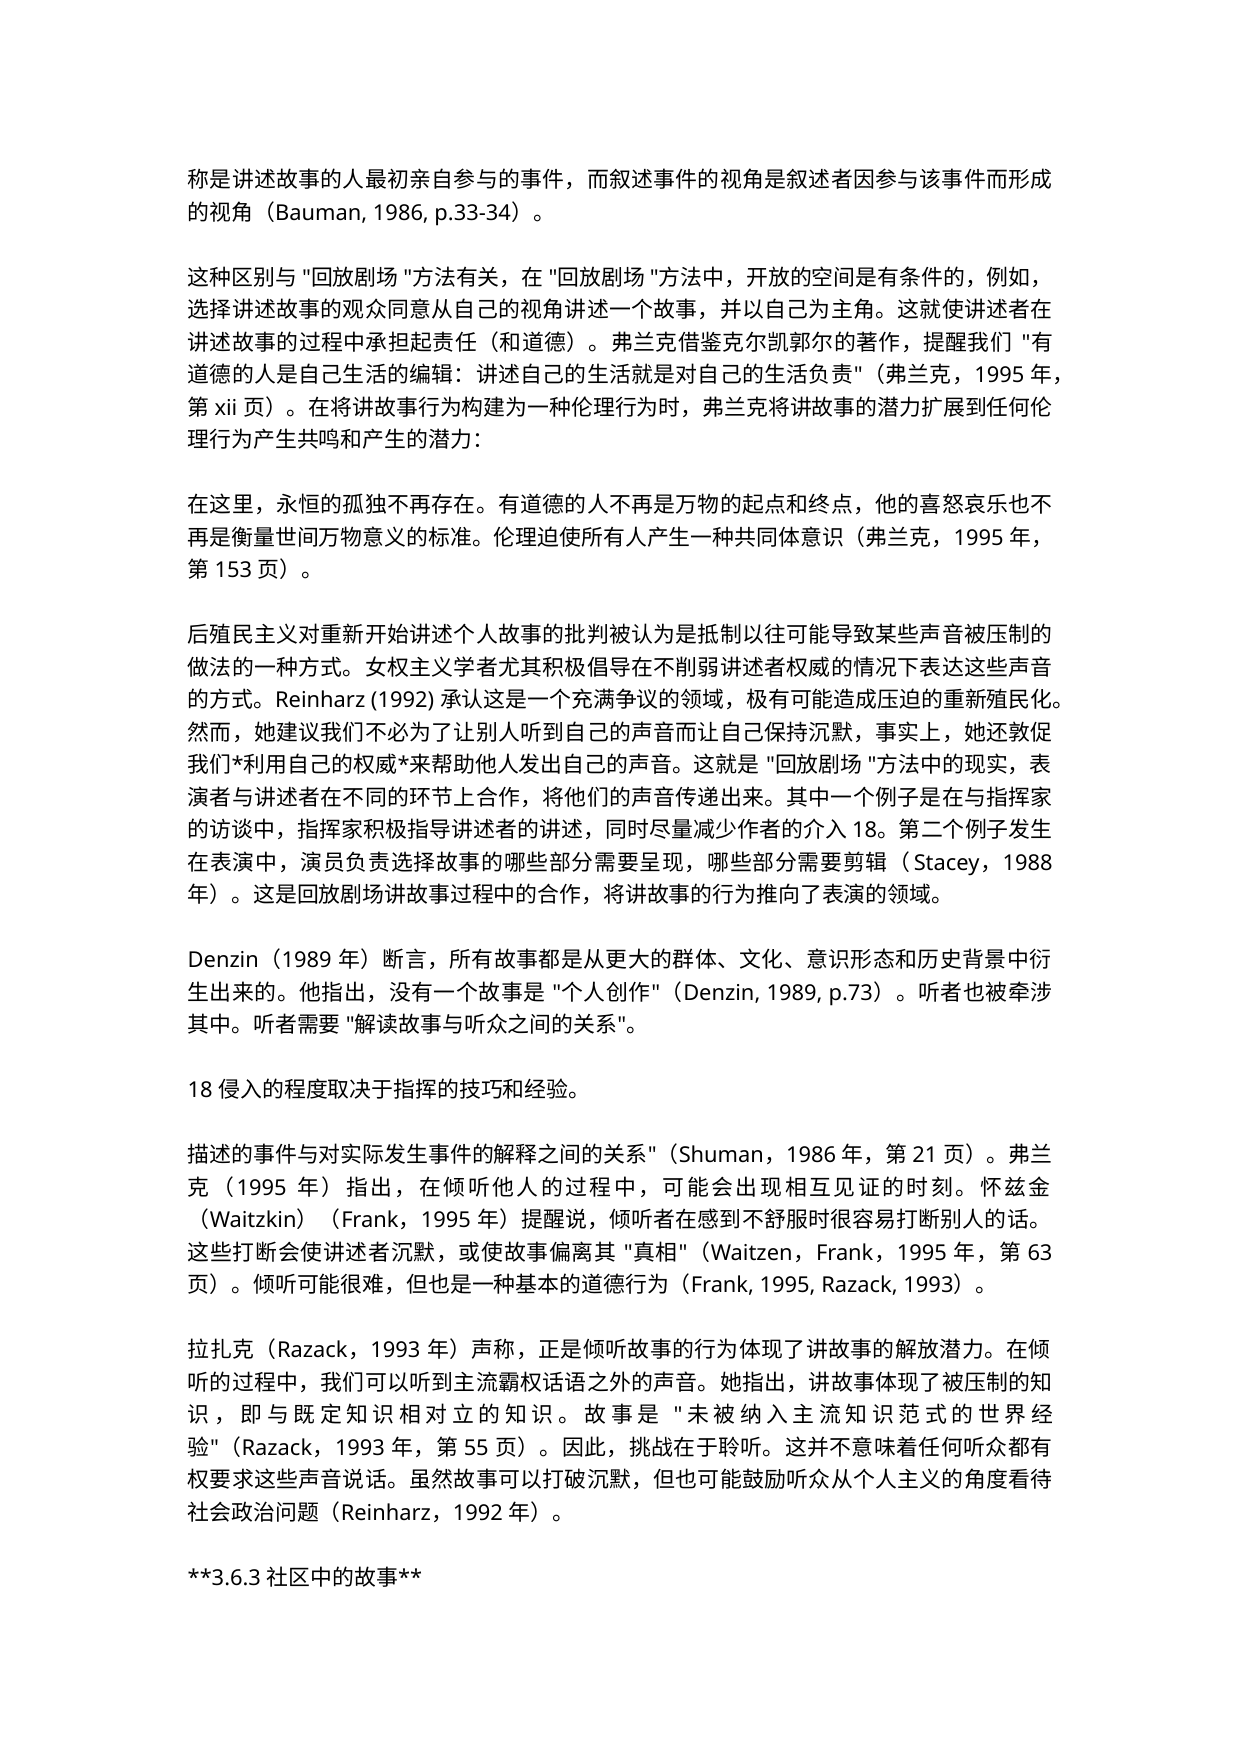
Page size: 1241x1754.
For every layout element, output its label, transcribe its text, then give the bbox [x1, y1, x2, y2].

text **3.6.3 社区中的故事** [187, 1559, 1053, 1592]
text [187, 162, 1053, 227]
text 这种区别与 "回放剧场 "方法有关，在 "回放剧场 "方法中，开放的空间是有条件的，例如，选择讲述故事的观众同意从自己的视角讲述一个故事，并以自己为主角。这就使讲述者在讲述故事的过程中承担起责任（和道德）。弗兰克借鉴克尔凯郭尔的著作，提醒我们 "有道德的人是自己生活的编辑：讲述自己的生活就是对自己的生活负责"（弗兰克，1995 年，第 xii 页）。在将讲故事行为构建为一种伦理行为时，弗兰克将讲故事的潜力扩展到任何伦理行为产生共鸣和产生的潜力： [187, 259, 1053, 454]
text 在这里，永恒的孤独不再存在。有道德的人不再是万物的起点和终点，他的喜怒哀乐也不再是衡量世间万物意义的标准。伦理迫使所有人产生一种共同体意识（弗兰克，1995 年，第 153 页）。 [187, 487, 1053, 584]
text 描述的事件与对实际发生事件的解释之间的关系"（Shuman，1986 年，第 21 页）。弗兰克（1995 年）指出，在倾听他人的过程中，可能会出现相互见证的时刻。怀兹金（Waitzkin）（Frank，1995 年）提醒说，倾听者在感到不舒服时很容易打断别人的话。这些打断会使讲述者沉默，或使故事偏离其 "真相"（Waitzen，Frank，1995 年，第 63 页）。倾听可能很难，但也是一种基本的道德行为（Frank, 1995, Razack, 1993）。 [187, 1137, 1053, 1299]
text 18 侵入的程度取决于指挥的技巧和经验。 [187, 1072, 1053, 1104]
text 拉扎克（Razack，1993 年）声称，正是倾听故事的行为体现了讲故事的解放潜力。在倾听的过程中，我们可以听到主流霸权话语之外的声音。她指出，讲故事体现了被压制的知识，即与既定知识相对立的知识。故事是 "未被纳入主流知识范式的世界经验"（Razack，1993 年，第 55 页）。因此，挑战在于聆听。这并不意味着任何听众都有权要求这些声音说话。虽然故事可以打破沉默，但也可能鼓励听众从个人主义的角度看待社会政治问题（Reinharz，1992 年）。 [187, 1332, 1053, 1527]
text 后殖民主义对重新开始讲述个人故事的批判被认为是抵制以往可能导致某些声音被压制的做法的一种方式。女权主义学者尤其积极倡导在不削弱讲述者权威的情况下表达这些声音的方式。Reinharz (1992) 承认这是一个充满争议的领域，极有可能造成压迫的重新殖民化。然而，她建议我们不必为了让别人听到自己的声音而让自己保持沉默，事实上，她还敦促我们*利用自己的权威*来帮助他人发出自己的声音。这就是 "回放剧场 "方法中的现实，表演者与讲述者在不同的环节上合作，将他们的声音传递出来。其中一个例子是在与指挥家的访谈中，指挥家积极指导讲述者的讲述，同时尽量减少作者的介入18。第二个例子发生在表演中，演员负责选择故事的哪些部分需要呈现，哪些部分需要剪辑（Stacey，1988 年）。这是回放剧场讲故事过程中的合作，将讲故事的行为推向了表演的领域。 [187, 617, 1053, 909]
text Denzin（1989 年）断言，所有故事都是从更大的群体、文化、意识形态和历史背景中衍生出来的。他指出，没有一个故事是 "个人创作"（Denzin, 1989, p.73）。听者也被牵涉其中。听者需要 "解读故事与听众之间的关系"。 [187, 942, 1053, 1039]
